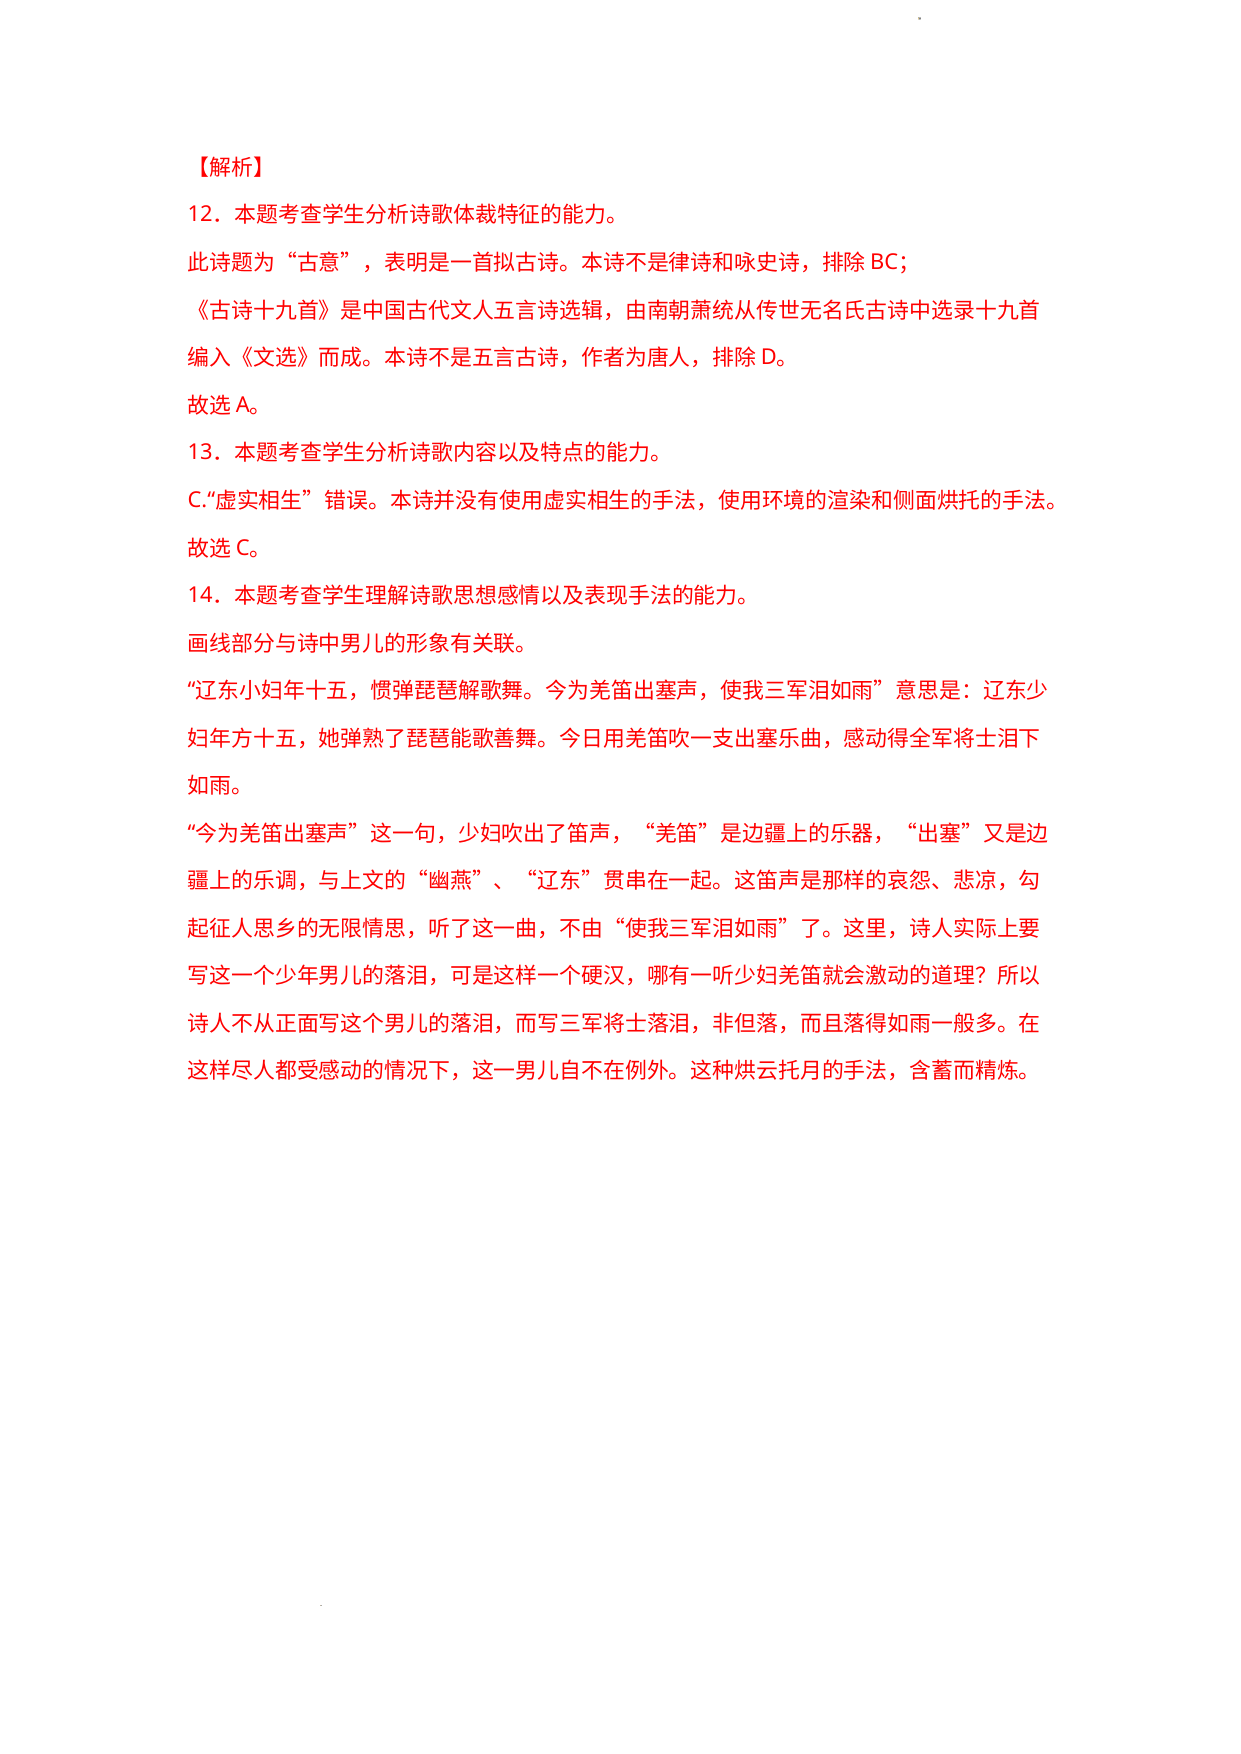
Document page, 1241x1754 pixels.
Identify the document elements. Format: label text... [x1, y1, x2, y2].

text 【解析】 [187, 150, 1053, 182]
text 13．本题考查学生分析诗歌内容以及特点的能力。 [187, 435, 1053, 467]
text 故选A。 [187, 388, 1053, 419]
text 《古诗十九首》是中国古代文人五言诗选辑，由南朝萧统从传世无名氏古诗中选录十九首编入《文选》而成。本诗不是五言古诗，作者为唐人，排除D。 [187, 293, 1053, 372]
text C.“虚实相生”错误。本诗并没有使用虚实相生的手法，使用环境的渲染和侧面烘托的手法。 [187, 483, 1053, 515]
text 14．本题考查学生理解诗歌思想感情以及表现手法的能力。 [187, 578, 1053, 610]
text 故选C。 [187, 531, 1053, 562]
text 12．本题考查学生分析诗歌体裁特征的能力。 [187, 197, 1053, 229]
text 此诗题为“古意”，表明是一首拟古诗。本诗不是律诗和咏史诗，排除BC； [187, 245, 1053, 277]
text 画线部分与诗中男儿的形象有关联。 [187, 626, 1053, 657]
text “辽东小妇年十五，惯弹琵琶解歌舞。今为羌笛出塞声，使我三军泪如雨”意思是：辽东少妇年方十五，她弹熟了琵琶能歌善舞。今日用羌笛吹一支出塞乐曲，感动得全军将士泪下如雨。 [187, 673, 1053, 800]
text “今为羌笛出塞声”这一句，少妇吹出了笛声，“羌笛”是边疆上的乐器，“出塞”又是边疆上的乐调，与上文的“幽燕”、“辽东”贯串在一起。这笛声是那样的哀怨、悲凉，勾起征人思乡的无限情思，听了这一曲，不由“使我三军泪如雨”了。这里，诗人实际上要写这一个少年男儿的落泪，可是这样一个硬汉，哪有一听少妇羌笛就会激动的道理？所以诗人不从正面写这个男儿的落泪，而写三军将士落泪，非但落，而且落得如雨一般多。在这样尽人都受感动的情况下，这一男儿自不在例外。这种烘云托月的手法，含蓄而精炼。 [187, 816, 1053, 1085]
